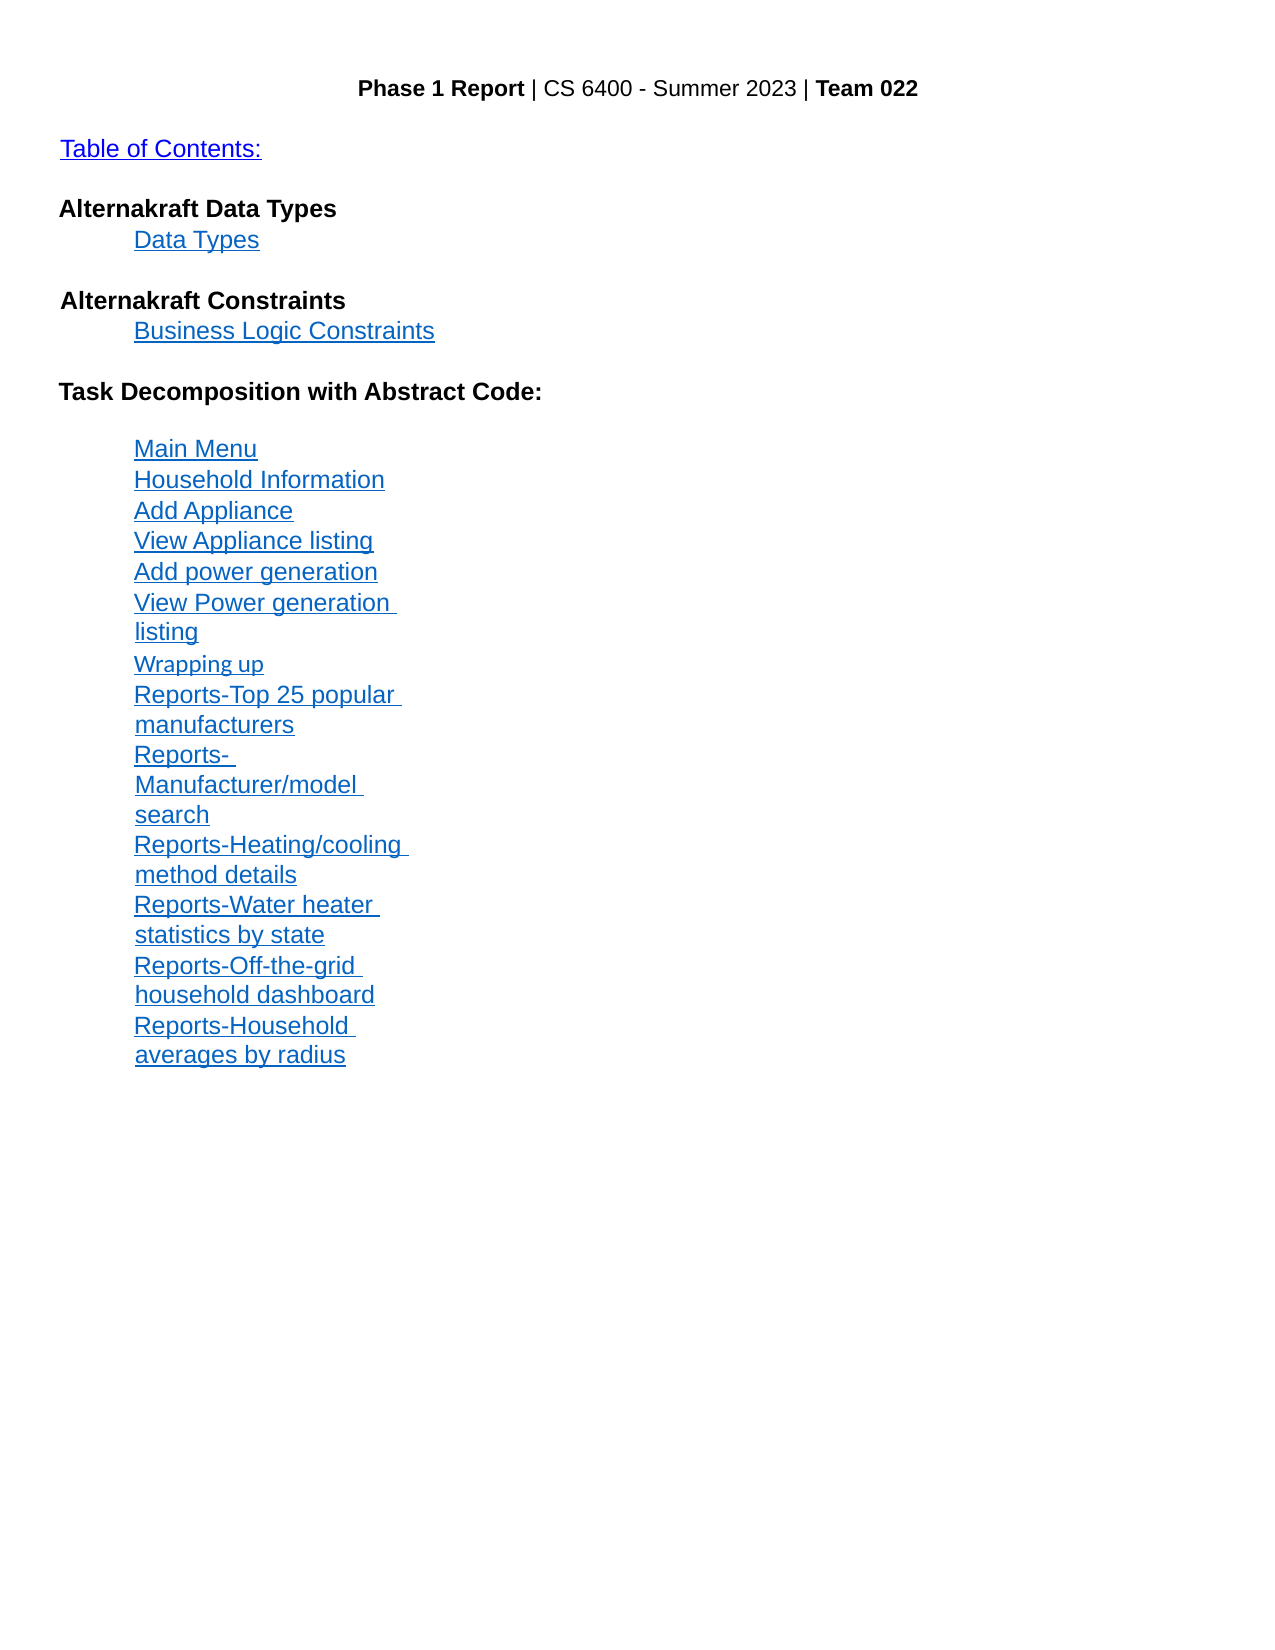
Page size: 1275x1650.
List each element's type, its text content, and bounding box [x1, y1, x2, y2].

text Add power generation [133, 557, 438, 586]
text Reports-Water heater statistics by state [133, 890, 438, 949]
text Reports-Heating/cooling method details [133, 830, 438, 888]
text Main Menu [133, 434, 438, 463]
text Reports-Off-the-grid household dashboard [133, 951, 438, 1009]
text View Appliance listing [133, 526, 438, 555]
text View Power generation listing [133, 588, 438, 646]
text Data Types [133, 225, 438, 254]
text Alternakraft Data Types [58, 194, 1213, 223]
text Task Decomposition with Abstract Code: [58, 377, 1213, 406]
text Reports- Manufacturer/model search [133, 740, 438, 828]
text Household Information [133, 465, 438, 494]
text Reports-Top 25 popular manufacturers [133, 680, 438, 738]
text Alternakraft Constraints [60, 286, 438, 314]
text Business Logic Constraints [133, 316, 438, 345]
text Reports-Household averages by radius [133, 1011, 438, 1069]
text Add Appliance [133, 496, 438, 524]
text Wrapping up [133, 648, 438, 678]
text Table of Contents: [60, 134, 1213, 162]
